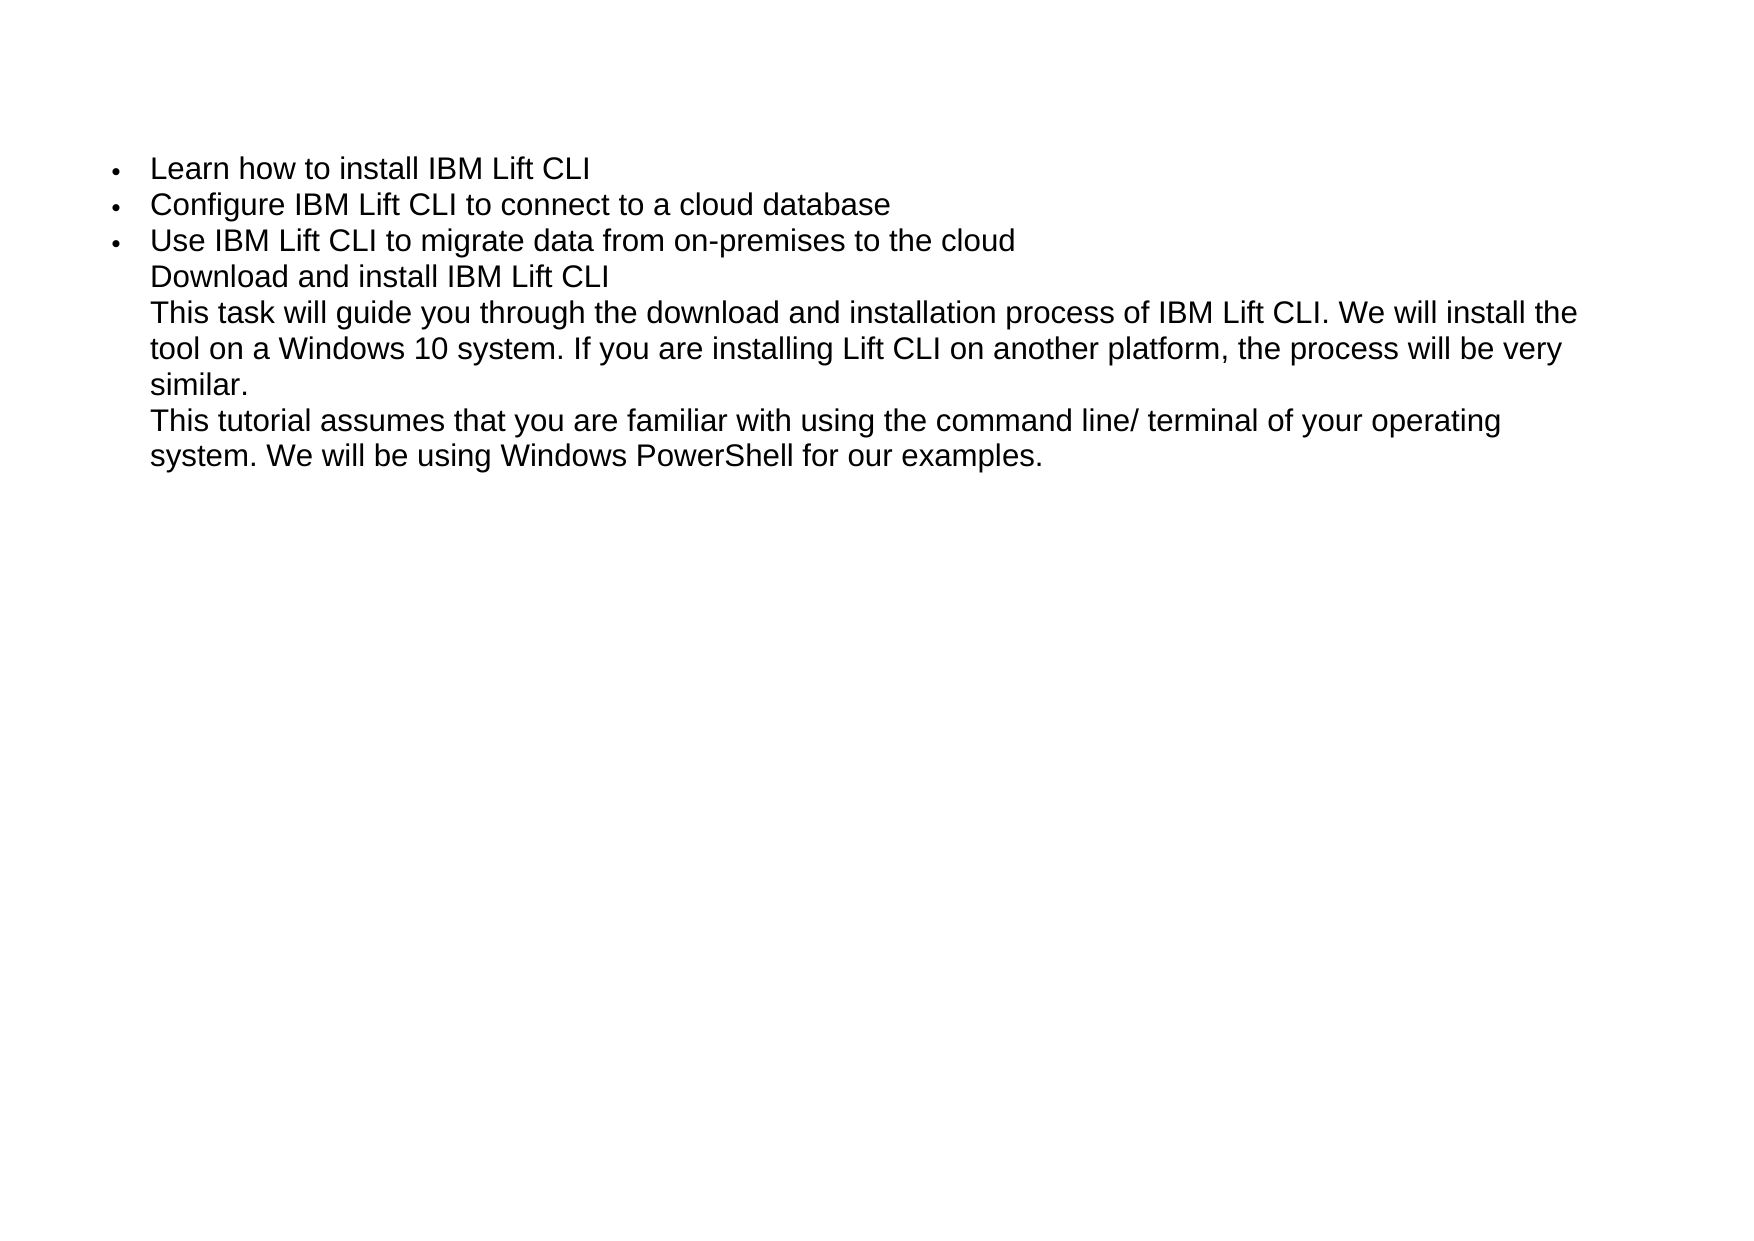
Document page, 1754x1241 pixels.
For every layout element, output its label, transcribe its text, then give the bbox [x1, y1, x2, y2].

list Use IBM Lift CLI to migrate data from on-premises to the cloud [112, 222, 1604, 258]
list Configure IBM Lift CLI to connect to a cloud database [112, 186, 1604, 222]
list Learn how to install IBM Lift CLI [112, 150, 1604, 186]
subtitle Download and install IBM Lift CLI [150, 258, 1604, 294]
text This task will guide you through the download and installation process of IBM Lift CLI. We will install the tool on a Windows 10 system. If you are installing Lift CLI on another platform, the process will be very similar. [150, 294, 1604, 402]
text This tutorial assumes that you are familiar with using the command line/ terminal of your operating system. We will be using Windows PowerShell for our examples. [150, 402, 1604, 473]
